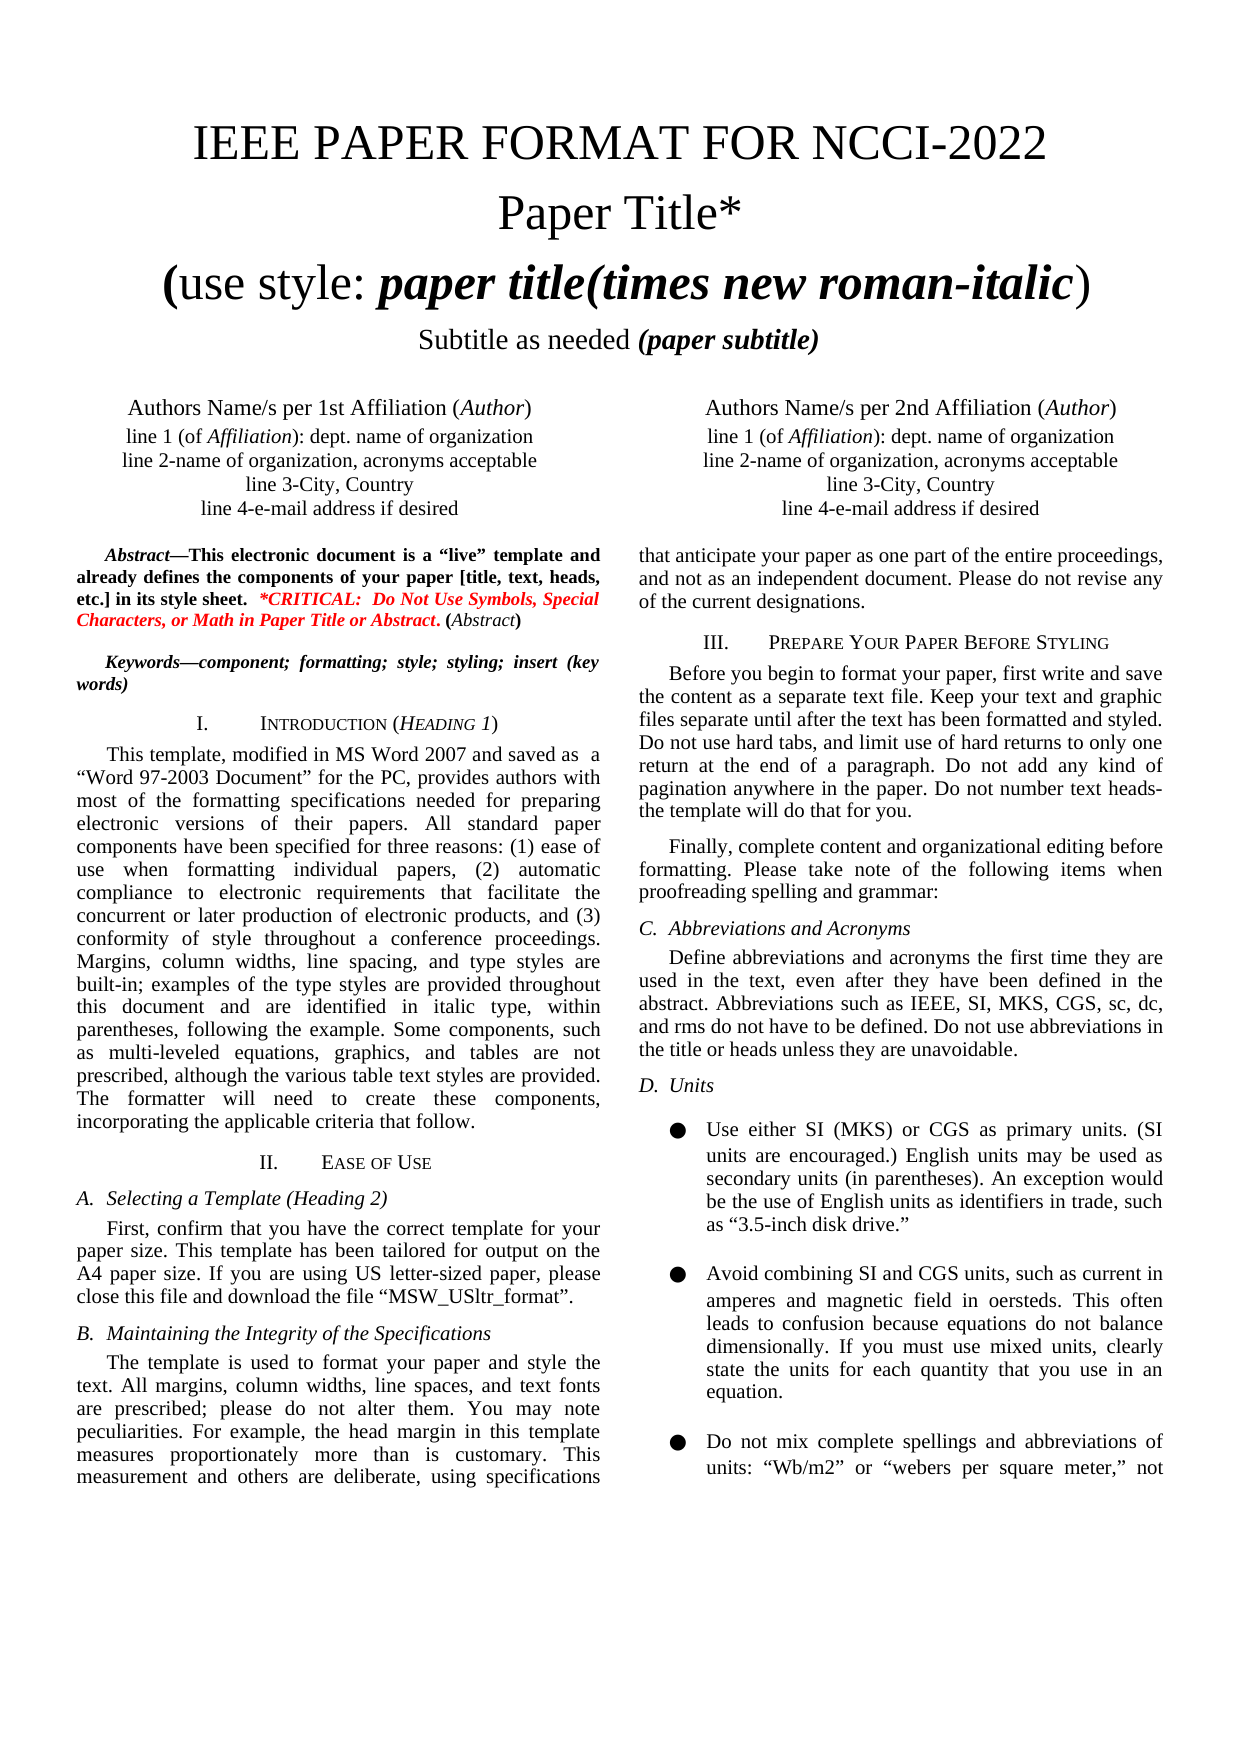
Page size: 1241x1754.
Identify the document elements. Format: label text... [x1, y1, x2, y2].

text Before you begin to format your paper, first write and save the content as a separate text file. Keep your text and graphic files separate until after the text has been formatted and styled. Do not use hard tabs, and limit use of hard returns to only one return at the end of a paragraph. Do not add any kind of pagination anywhere in the paper. Do not number text heads-the template will do that for you. [639, 662, 1164, 822]
text Define abbreviations and acronyms the first time they are used in the text, even after they have been defined in the abstract. Abbreviations such as IEEE, SI, MKS, CGS, sc, dc, and rms do not have to be defined. Do not use abbreviations in the title or heads unless they are unavoidable. [639, 946, 1164, 1061]
text line 4-e-mail address if desired [657, 496, 1164, 520]
text First, confirm that you have the correct template for your paper size. This template has been tailored for output on the A4 paper size. If you are using US letter-sized paper, please close this file and download the file “MSW_USltr_format”. [76, 1217, 601, 1308]
list Use either SI (MKS) or CGS as primary units. (SI units are encouraged.) English units may be used as secondary units (in parentheses). An exception would be the use of English units as identifiers in trade, such as “3.5-inch disk drive.” [669, 1104, 1164, 1236]
text This template, modified in MS Word 2007 and saved as a “Word 97-2003 Document” for the PC, provides authors with most of the formatting specifications needed for preparing electronic versions of their papers. All standard paper components have been specified for three reasons: (1) ease of use when formatting individual papers, (2) automatic compliance to electronic requirements that facilitate the concurrent or later production of electronic products, and (3) conformity of style throughout a conference proceedings. Margins, column widths, line spacing, and type styles are built-in; examples of the type styles are provided throughout this document and are identified in italic type, within parentheses, following the example. Some components, such as multi-leveled equations, graphics, and tables are not prescribed, although the various table text styles are provided. The formatter will need to create these components, incorporating the applicable criteria that follow. [76, 744, 601, 1133]
subtitle Prepare Your Paper Before Styling [639, 630, 1164, 654]
text Abstract—This electronic document is a “live” template and already defines the components of your paper [title, text, heads, etc.] in its style sheet. *CRITICAL: Do Not Use Symbols, Special Characters, or Math in Paper Title or Abstract. (Abstract) [76, 544, 601, 631]
text The template is used to format your paper and style the text. All margins, column widths, line spaces, and text fonts are prescribed; please do not alter them. You may note peculiarities. For example, the head margin in this template measures proportionately more than is customary. This measurement and others are deliberate, using specifications that anticipate your paper as one part of the entire proceedings, and not as an independent document. Please do not revise any of the current designations. [639, 544, 1164, 613]
subtitle Selecting a Template (Heading 2) [76, 1186, 601, 1210]
text line 1 (of Affiliation): dept. name of organization [657, 424, 1164, 448]
subtitle Introduction (Heading 1) [76, 711, 601, 735]
text line 4-e-mail address if desired [76, 496, 582, 520]
text line 3-City, Country [76, 472, 582, 496]
text line 2-name of organization, acronyms acceptable [76, 448, 582, 472]
subtitle Units [639, 1073, 1164, 1097]
text line 3-City, Country [657, 472, 1164, 496]
subtitle Abbreviations and Acronyms [639, 916, 1164, 940]
text Keywords—component; formatting; style; styling; insert (key words) [76, 651, 601, 694]
text Authors Name/s per 2nd Affiliation (Author) [657, 393, 1164, 420]
text line 1 (of Affiliation): dept. name of organization [76, 424, 582, 448]
text line 2-name of organization, acronyms acceptable [657, 448, 1164, 472]
text The template is used to format your paper and style the text. All margins, column widths, line spaces, and text fonts are prescribed; please do not alter them. You may note peculiarities. For example, the head margin in this template measures proportionately more than is customary. This measurement and others are deliberate, using specifications that anticipate your paper as one part of the entire proceedings, and not as an independent document. Please do not revise any of the current designations. [76, 1351, 601, 1488]
text (use style: paper title(times new roman-italic) [76, 252, 1164, 310]
text Finally, complete content and organizational editing before formatting. Please take note of the following items when proofreading spelling and grammar: [639, 835, 1164, 903]
text Subtitle as needed (paper subtitle) [76, 322, 1164, 356]
subtitle Maintaining the Integrity of the Specifications [76, 1321, 601, 1345]
text Paper Title* [76, 182, 1164, 240]
list Avoid combining SI and CGS units, such as current in amperes and magnetic field in oersteds. This often leads to confusion because equations do not balance dimensionally. If you must use mixed units, clearly state the units for each quantity that you use in an equation. [669, 1248, 1164, 1403]
subtitle Ease of Use [76, 1150, 601, 1174]
text Authors Name/s per 1st Affiliation (Author) [76, 393, 582, 420]
text IEEE PAPER FORMAT FOR NCCI-2022 [76, 112, 1164, 170]
